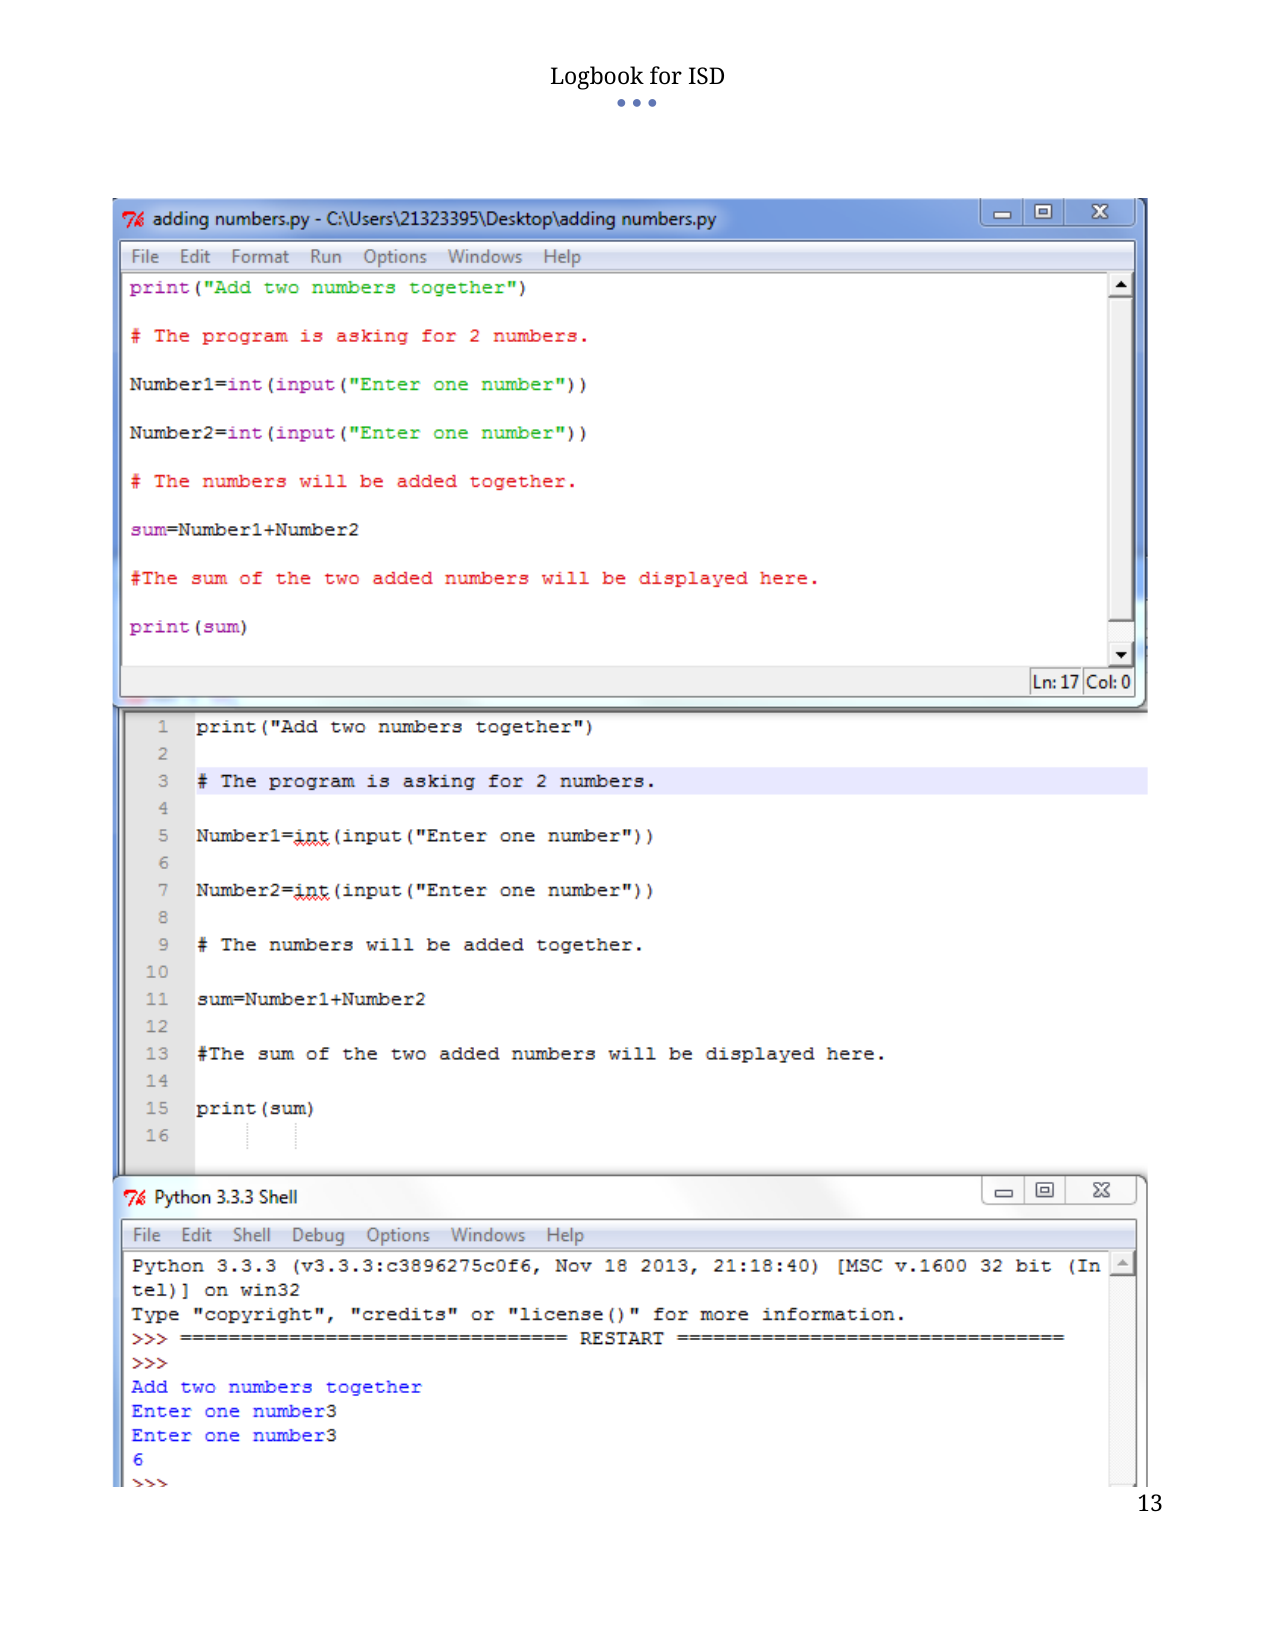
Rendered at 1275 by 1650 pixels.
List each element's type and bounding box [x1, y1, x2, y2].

picture [112, 198, 1148, 1487]
